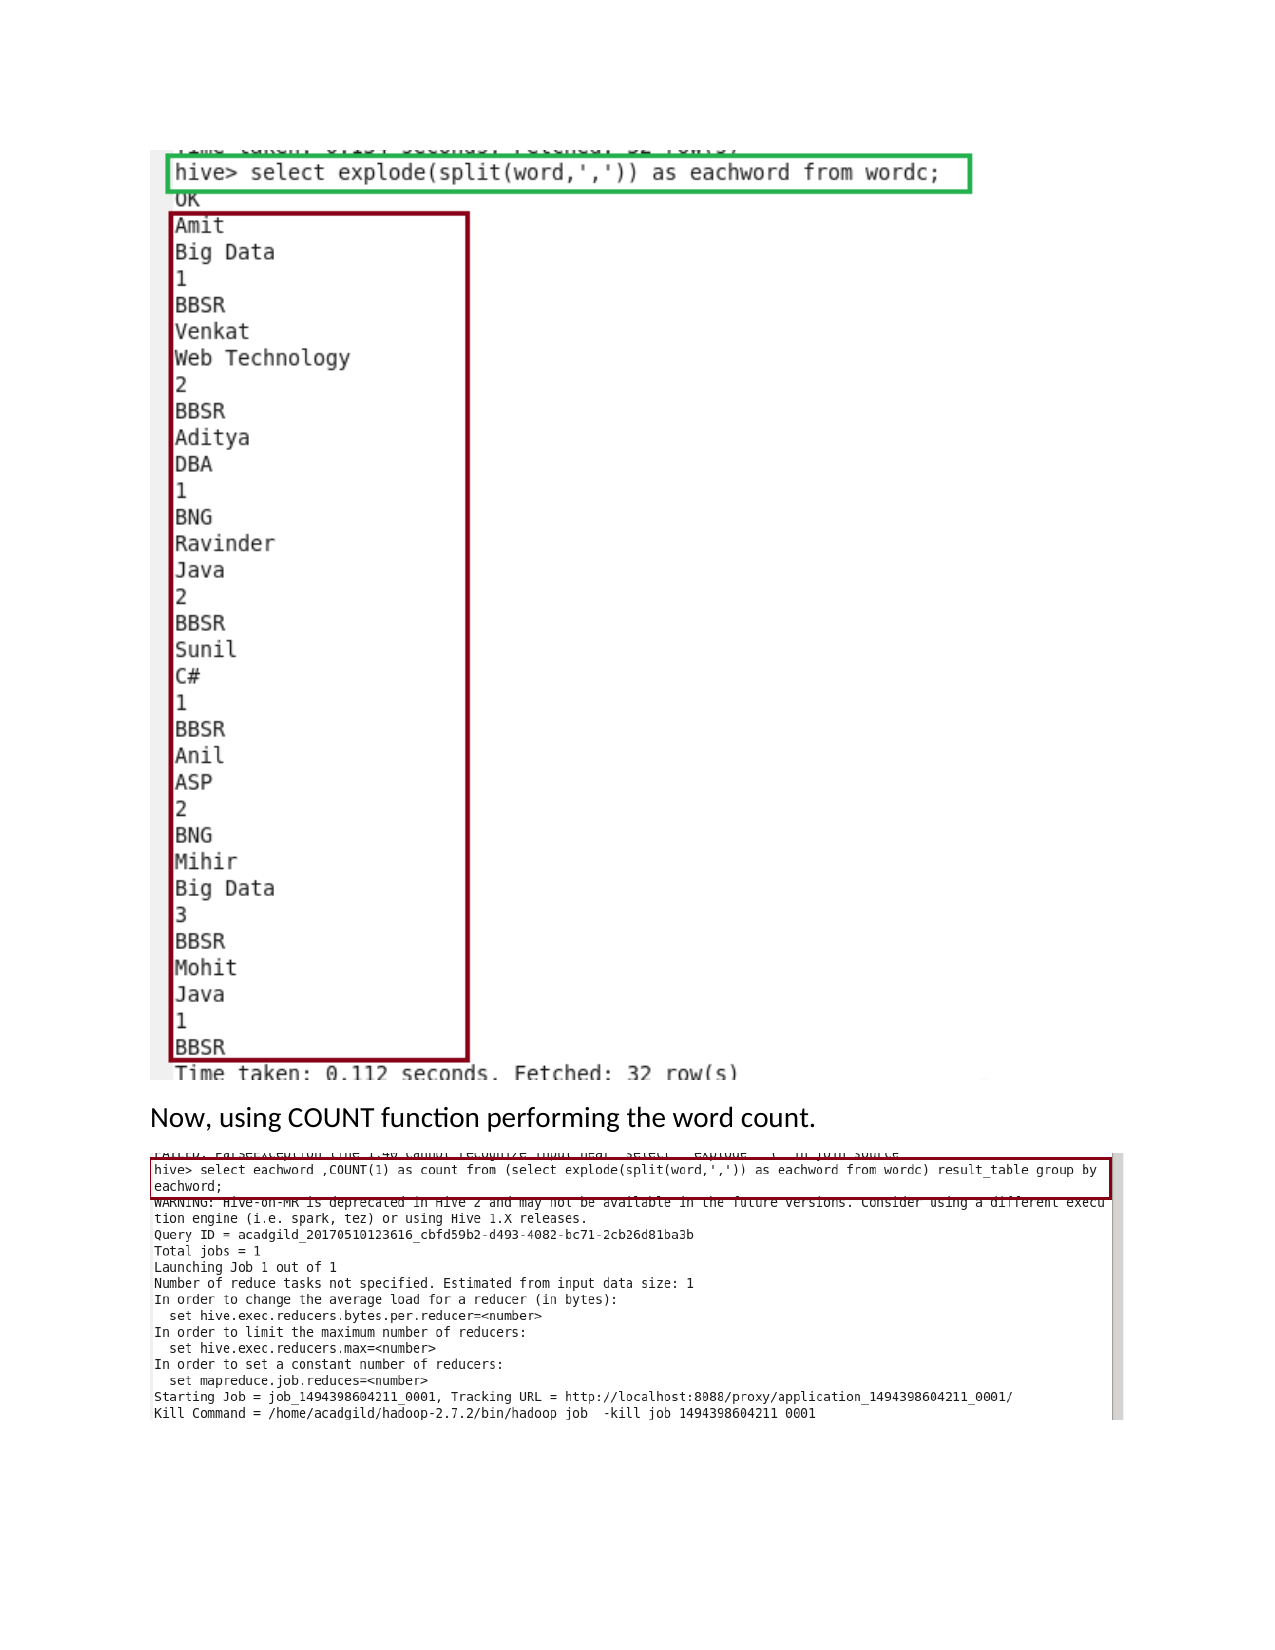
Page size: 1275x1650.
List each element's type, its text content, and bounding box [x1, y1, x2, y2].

picture [150, 150, 1050, 1080]
picture [150, 1153, 1124, 1420]
text Now, using COUNT function performing the word count. [150, 1099, 1125, 1134]
